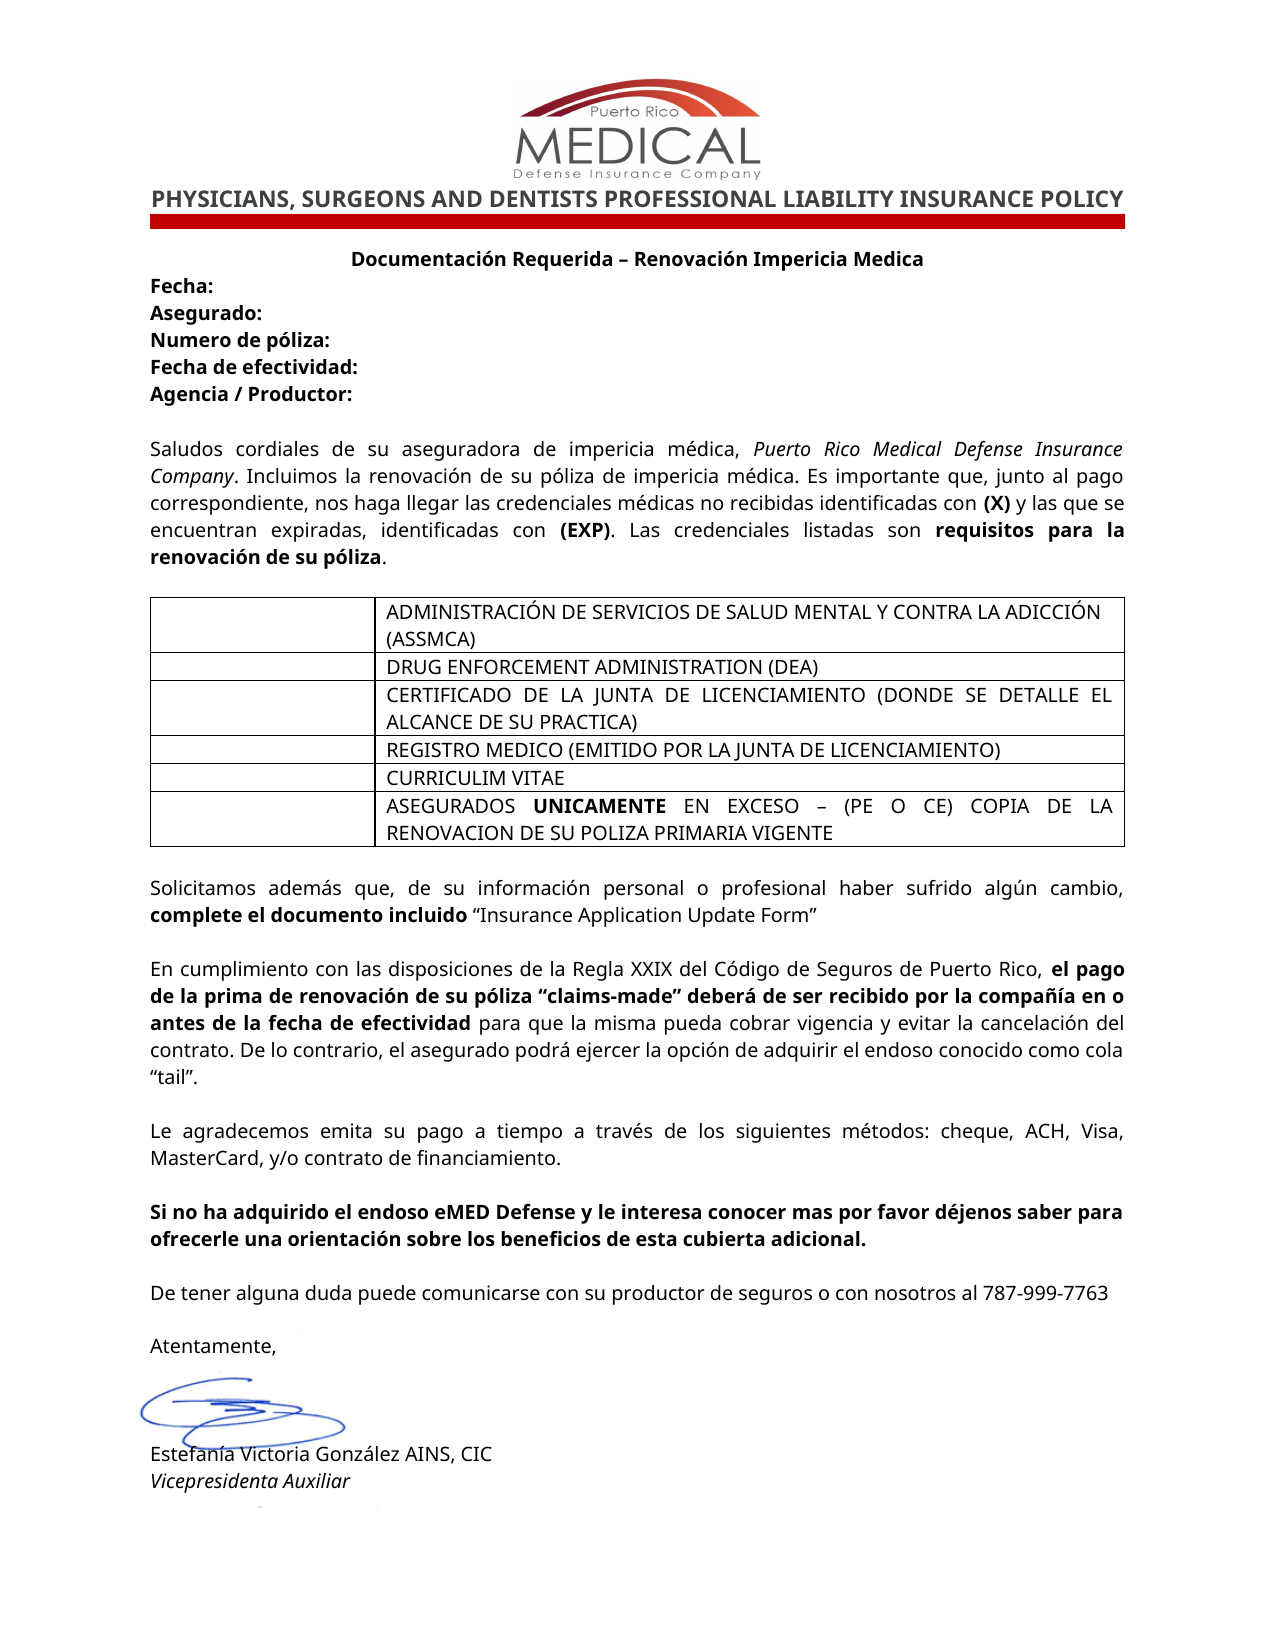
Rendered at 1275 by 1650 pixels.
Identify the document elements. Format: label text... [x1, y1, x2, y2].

text Si no ha adquirido el endoso eMED Defense y le interesa conocer mas por favor déjenos saber para ofrecerle una orientación sobre los beneficios de esta cubierta adicional. [150, 1171, 1125, 1252]
table_cell [151, 764, 374, 791]
text Numero de póliza: [150, 326, 1125, 353]
text Estefanía Victoria González AINS, CIC [150, 1441, 1125, 1468]
text Vicepresidenta Auxiliar [150, 1468, 1125, 1495]
text En cumplimiento con las disposiciones de la Regla XXIX del Código de Seguros de Puerto Rico, el pago de la prima de renovación de su póliza “claims-made” deberá de ser recibido por la compañía en o antes de la fecha de efectividad para que la misma pueda cobrar vigencia y evitar la cancelación del contrato. De lo contrario, el asegurado podrá ejercer la opción de adquirir el endoso conocido como cola “tail”. [150, 955, 1125, 1090]
text Asegurado: [150, 299, 1125, 326]
table_cell REGISTRO MEDICO (EMITIDO POR LA JUNTA DE LICENCIAMIENTO) [376, 736, 1124, 763]
table_cell [151, 681, 374, 735]
table_cell [151, 653, 374, 680]
picture [512, 75, 763, 183]
table_cell CURRICULIM VITAE [376, 764, 1124, 791]
table_cell ASEGURADOS UNICAMENTE EN EXCESO – (PE O CE) COPIA DE LA RENOVACION DE SU POLIZA PRIMARIA VIGENTE [376, 792, 1124, 846]
text Le agradecemos emita su pago a tiempo a través de los siguientes métodos: cheque, ACH, Visa, MasterCard, y/o contrato de financiamiento. [150, 1090, 1125, 1171]
text Agencia / Productor: [150, 380, 1125, 407]
picture [15, 1305, 403, 1548]
table_header ADMINISTRACIÓN DE SERVICIOS DE SALUD MENTAL Y CONTRA LA ADICCIÓN (ASSMCA) [376, 598, 1124, 652]
text Fecha de efectividad: [150, 353, 1125, 380]
table_cell [151, 736, 374, 763]
table_header [151, 598, 374, 652]
text Saludos cordiales de su aseguradora de impericia médica, Puerto Rico Medical Defense Insurance Company. Incluimos la renovación de su póliza de impericia médica. Es importante que, junto al pago correspondiente, nos haga llegar las credenciales médicas no recibidas identificadas con (X) y las que se encuentran expiradas, identificadas con (EXP). Las credenciales listadas son requisitos para la renovación de su póliza. [150, 435, 1125, 570]
text Documentación Requerida – Renovación Impericia Medica [150, 245, 1125, 272]
text Solicitamos además que, de su información personal o profesional haber sufrido algún cambio, complete el documento incluido “Insurance Application Update Form” [150, 874, 1125, 928]
table_cell CERTIFICADO DE LA JUNTA DE LICENCIAMIENTO (DONDE SE DETALLE EL ALCANCE DE SU PRACTICA) [376, 681, 1124, 735]
text Fecha: [150, 272, 1125, 299]
text De tener alguna duda puede comunicarse con su productor de seguros o con nosotros al 787-999-7763 [150, 1279, 1125, 1306]
table_cell [151, 792, 374, 846]
text Atentamente, [150, 1333, 1125, 1360]
table_cell DRUG ENFORCEMENT ADMINISTRATION (DEA) [376, 653, 1124, 680]
